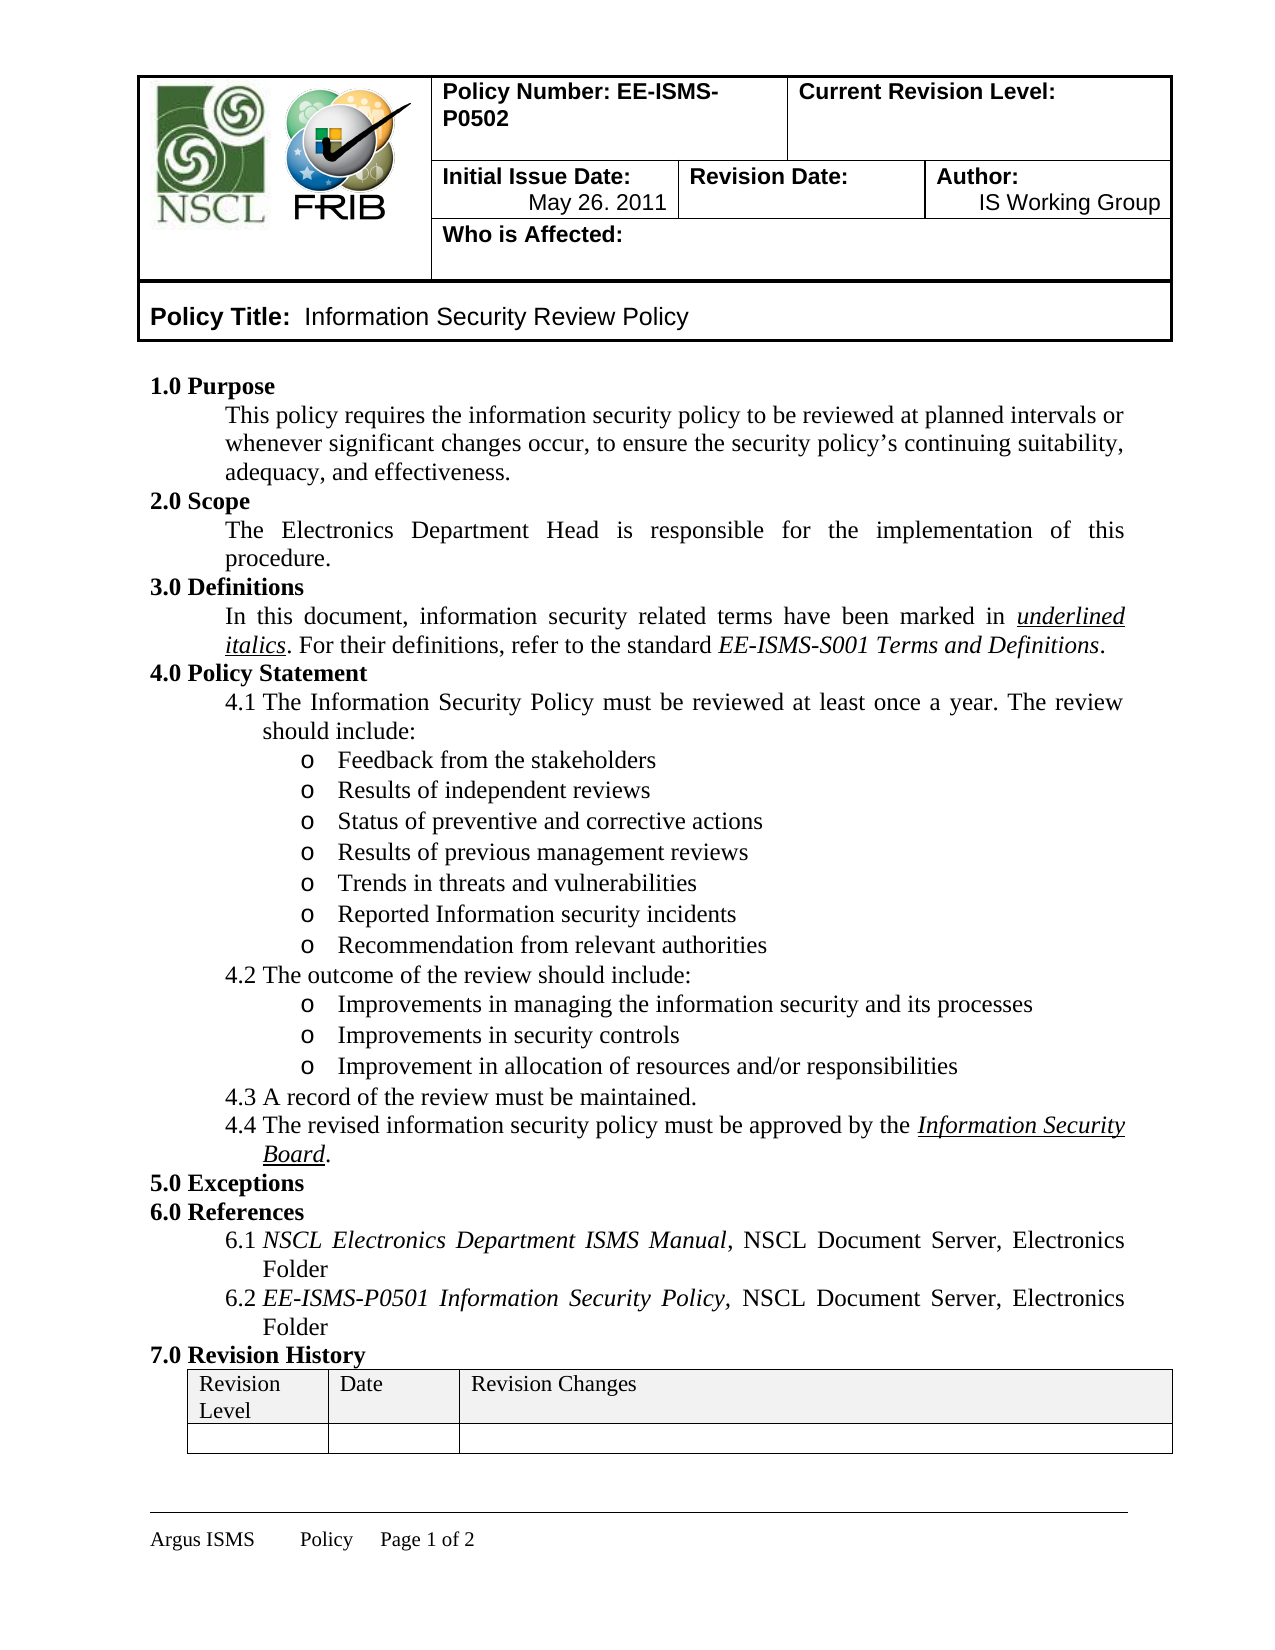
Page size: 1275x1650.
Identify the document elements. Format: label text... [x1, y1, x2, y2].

table_header Revision Changes [460, 1370, 1172, 1423]
list The Information Security Policy must be reviewed at least once a year. The review should include: [225, 687, 1125, 745]
list A record of the review must be maintained. [225, 1082, 1125, 1111]
subtitle Policy Statement [150, 658, 1125, 687]
list Results of independent reviews [300, 776, 1125, 806]
list Recommendation from relevant authorities [300, 930, 1125, 961]
list In this document, information security related terms have been marked in underlined italics. For their definitions, refer to the standard EE-ISMS-S001 Terms and Definitions. [225, 601, 1125, 658]
subtitle References [150, 1197, 1125, 1226]
subtitle Revision History [150, 1341, 1125, 1369]
list Improvements in managing the information security and its processes [300, 989, 1125, 1020]
list Results of previous management reviews [300, 837, 1125, 868]
list The outcome of the review should include: [225, 961, 1125, 989]
list The Electronics Department Head is responsible for the implementation of this procedure. [225, 515, 1125, 572]
table_header Revision Level [188, 1370, 328, 1423]
subtitle Scope [150, 486, 1125, 515]
list Improvements in security controls [300, 1020, 1125, 1051]
table_header Date [329, 1370, 459, 1423]
subtitle Definitions [150, 572, 1125, 601]
list Feedback from the stakeholders [300, 745, 1125, 776]
subtitle Exceptions [150, 1168, 1125, 1197]
list The revised information security policy must be approved by the Information Security Board. [225, 1111, 1125, 1168]
list NSCL Electronics Department ISMS Manual, NSCL Document Server, Electronics Folder [225, 1226, 1125, 1283]
table_cell [460, 1424, 1172, 1453]
table_cell [188, 1424, 328, 1453]
picture [150, 78, 415, 230]
list Status of preventive and corrective actions [300, 806, 1125, 837]
list This policy requires the information security policy to be reviewed at planned intervals or whenever significant changes occur, to ensure the security policy’s continuing suitability, adequacy, and effectiveness. [225, 400, 1125, 486]
list Improvement in allocation of resources and/or responsibilities [300, 1051, 1125, 1082]
subtitle Purpose [150, 371, 1125, 400]
list Trends in threats and vulnerabilities [300, 868, 1125, 899]
table_cell [329, 1424, 459, 1453]
list Reported Information security incidents [300, 899, 1125, 930]
list EE-ISMS-P0501 Information Security Policy, NSCL Document Server, Electronics Folder [225, 1283, 1125, 1341]
